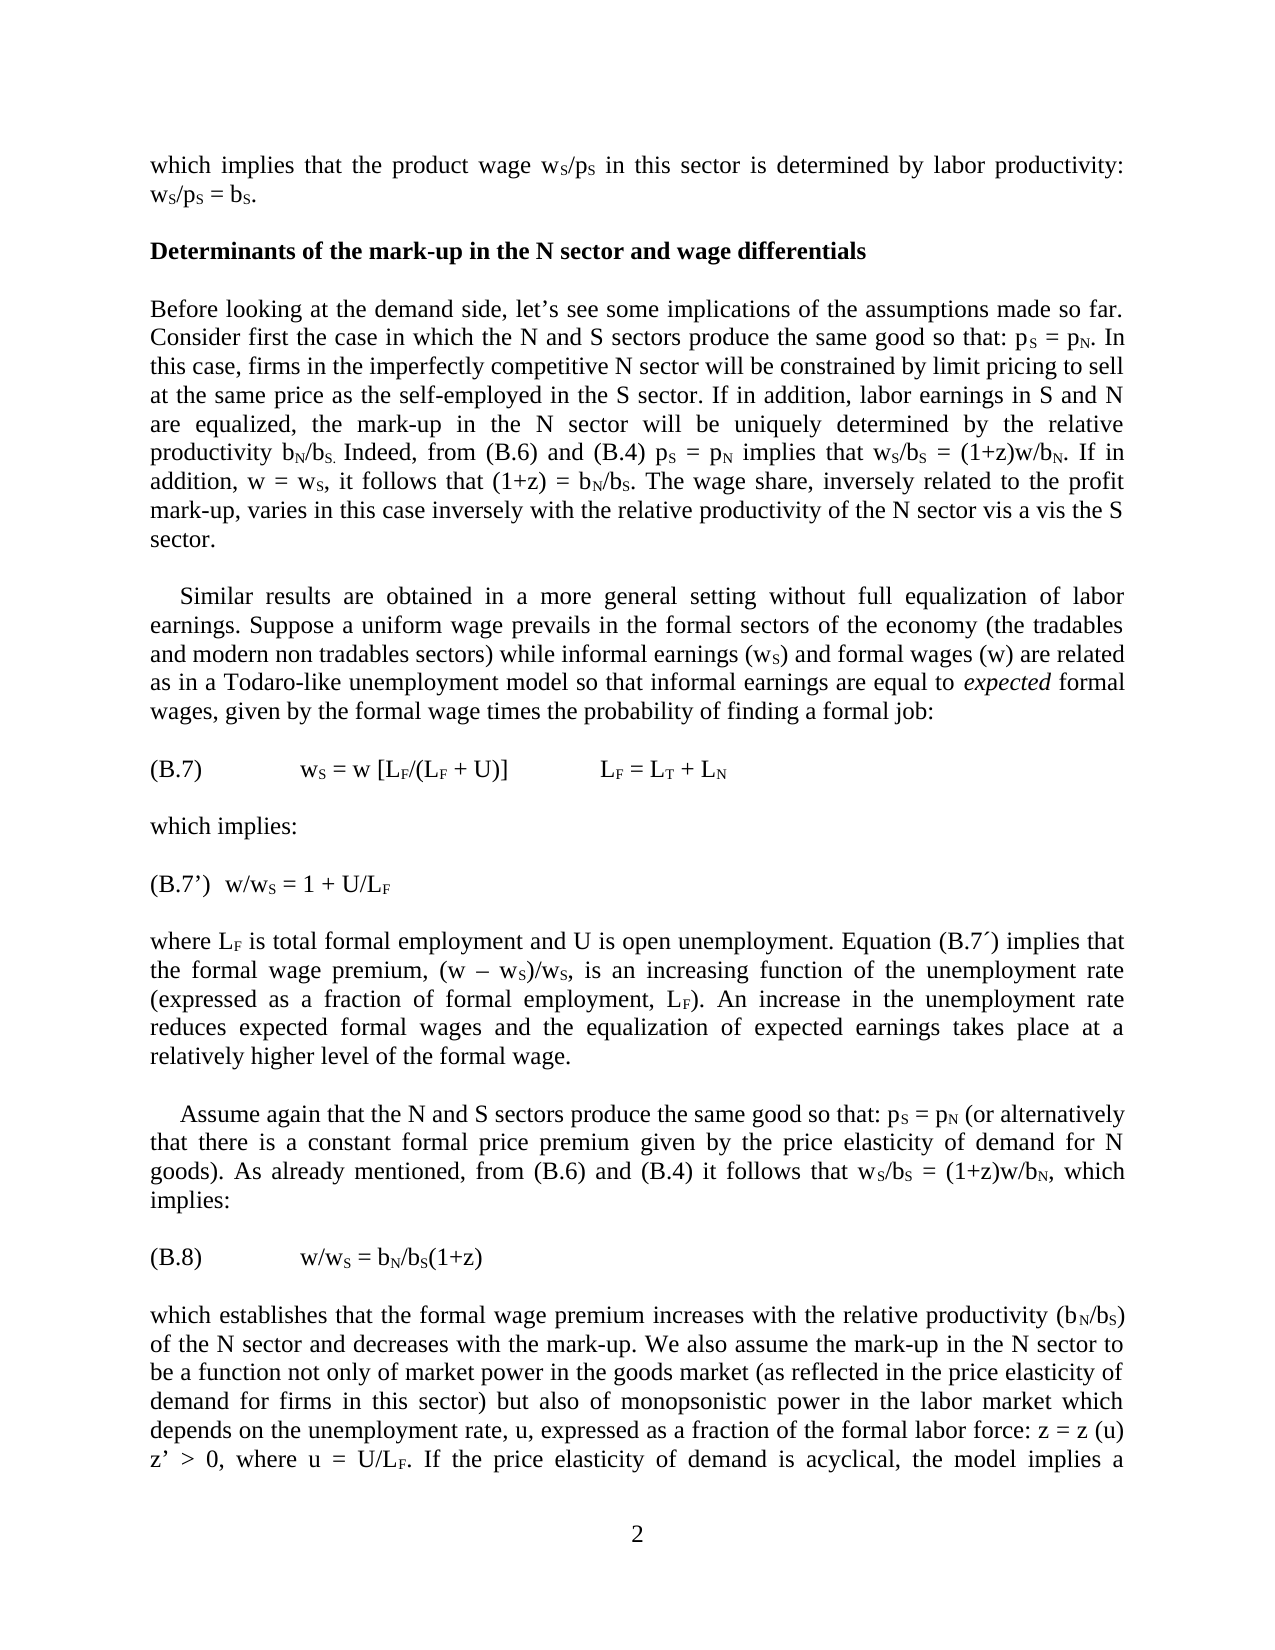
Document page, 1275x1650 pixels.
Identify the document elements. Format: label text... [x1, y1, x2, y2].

text Similar results are obtained in a more general setting without full equalization of labor earnings. Suppose a uniform wage prevails in the formal sectors of the economy (the tradables and modern non tradables sectors) while informal earnings (wS) and formal wages (w) are related as in a Todaro-like unemployment model so that informal earnings are equal to expected formal wages, given by the formal wage times the probability of finding a formal job: [150, 581, 1125, 725]
text where LF is total formal employment and U is open unemployment. Equation (B.7´) implies that the formal wage premium, (w – wS)/wS, is an increasing function of the unemployment rate (expressed as a fraction of formal employment, LF). An increase in the unemployment rate reduces expected formal wages and the equalization of expected earnings takes place at a relatively higher level of the formal wage. [150, 926, 1125, 1070]
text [150, 1300, 1125, 1472]
text Before looking at the demand side, let’s see some implications of the assumptions made so far. Consider first the case in which the N and S sectors produce the same good so that: pS = pN. In this case, firms in the imperfectly competitive N sector will be constrained by limit pricing to sell at the same price as the self-employed in the S sector. If in addition, labor earnings in S and N are equalized, the mark-up in the N sector will be uniquely determined by the relative productivity bN/bS. Indeed, from (B.6) and (B.4) pS = pN implies that wS/bS = (1+z)w/bN. If in addition, w = wS, it follows that (1+z) = bN/bS. The wage share, inversely related to the profit mark-up, varies in this case inversely with the relative productivity of the N sector vis a vis the S sector. [150, 294, 1125, 552]
text (B.7) wS = w [LF/(LF + U)] LF = LT + LN [150, 754, 1125, 782]
text Determinants of the mark-up in the N sector and wage differentials [150, 236, 1125, 265]
text (B.7’) w/wS = 1 + U/LF [150, 869, 1125, 897]
text which implies that the product wage wS/pS in this sector is determined by labor productivity: wS/pS = bS. [150, 150, 1125, 207]
text (B.8) w/wS = bN/bS(1+z) [150, 1242, 1125, 1271]
text which implies: [150, 811, 1125, 840]
text Assume again that the N and S sectors produce the same good so that: pS = pN (or alternatively that there is a constant formal price premium given by the price elasticity of demand for N goods). As already mentioned, from (B.6) and (B.4) it follows that wS/bS = (1+z)w/bN, which implies: [150, 1099, 1125, 1214]
